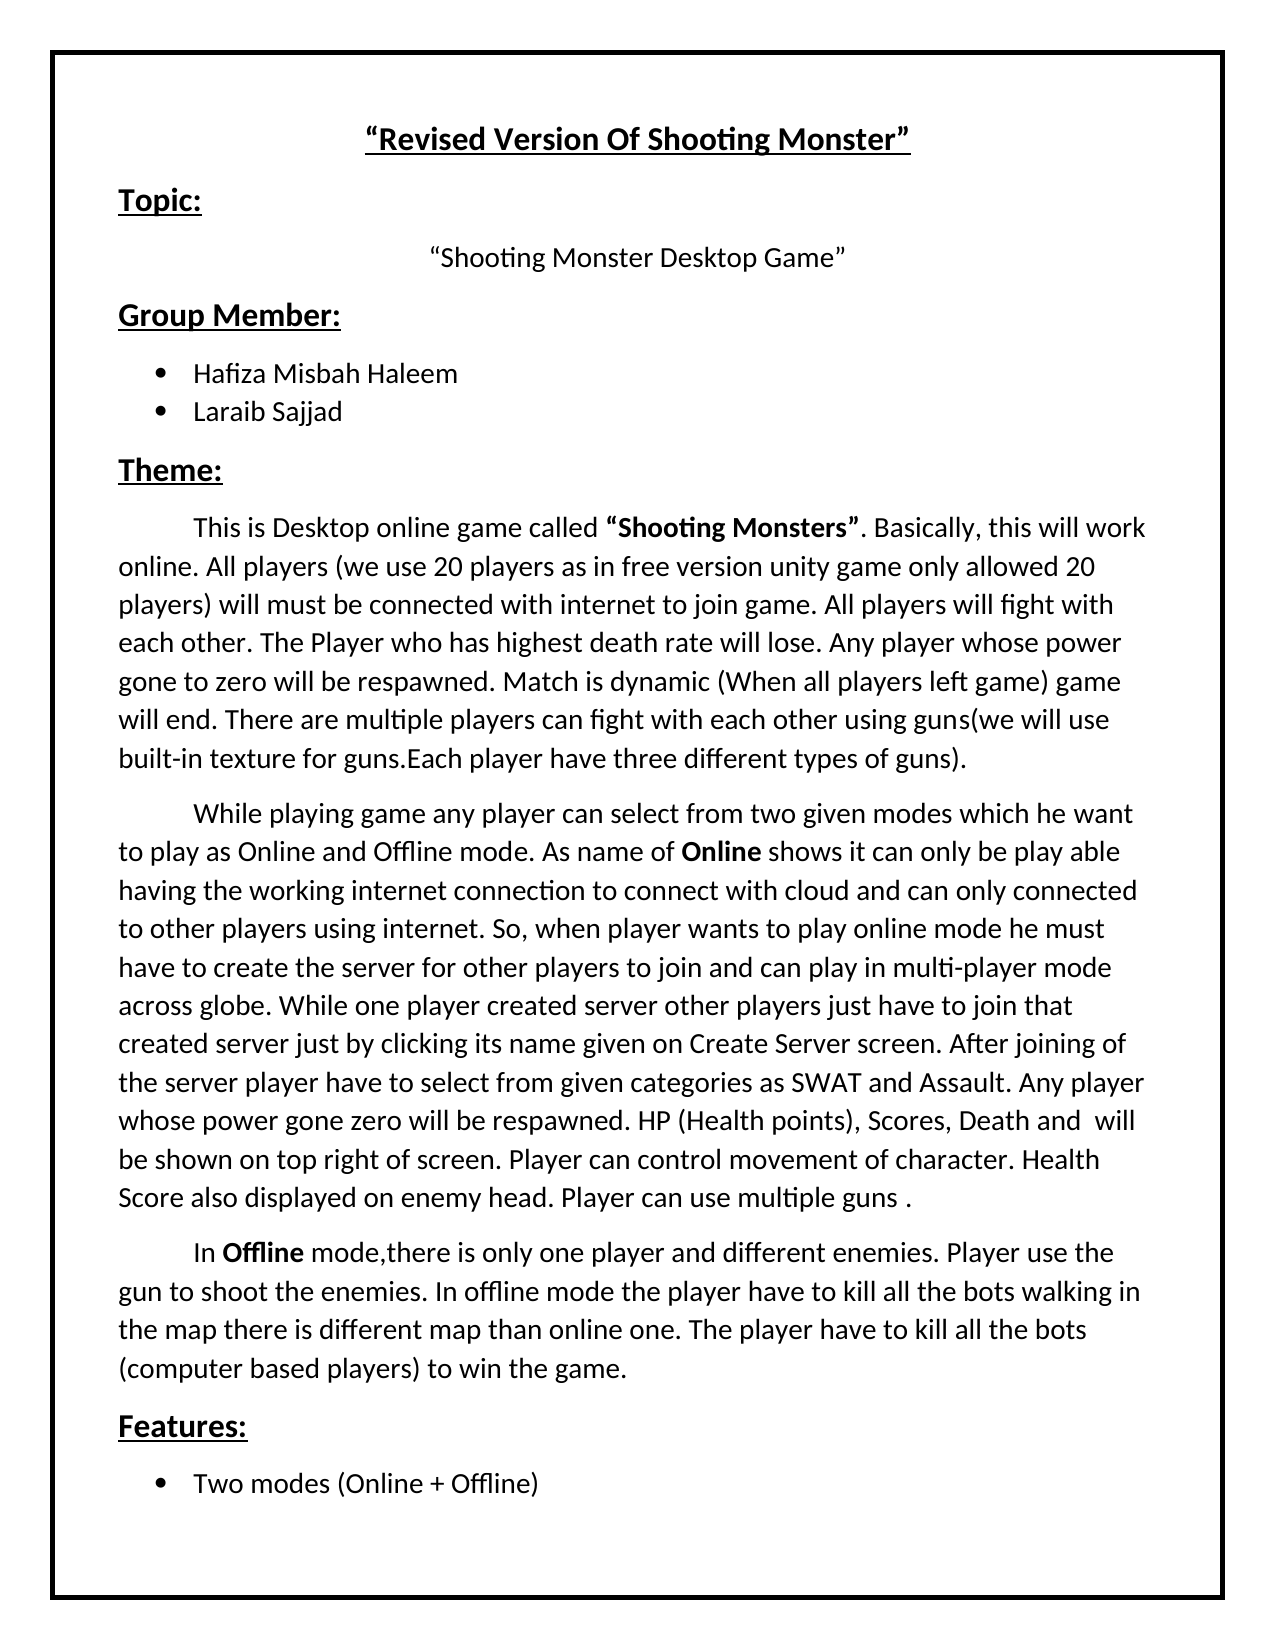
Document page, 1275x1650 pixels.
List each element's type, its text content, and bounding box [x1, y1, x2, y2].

text This is Desktop online game called “Shooting Monsters”. Basically, this will work online. All players (we use 20 players as in free version unity game only allowed 20 players) will must be connected with internet to join game. All players will fight with each other. The Player who has highest death rate will lose. Any player whose power gone to zero will be respawned. Match is dynamic (When all players left game) game will end. There are multiple players can fight with each other using guns(we will use built-in texture for guns.Each player have three different types of guns). [118, 509, 1157, 776]
text While playing game any player can select from two given modes which he want to play as Online and Offline mode. As name of Online shows it can only be play able having the working internet connection to connect with cloud and can only connected to other players using internet. So, when player wants to play online mode he must have to create the server for other players to join and can play in multi-player mode across globe. While one player created server other players just have to join that created server just by clicking its name given on Create Server screen. After joining of the server player have to select from given categories as SWAT and Assault. Any player whose power gone zero will be respawned. HP (Health points), Scores, Death and will be shown on top right of screen. Player can control movement of character. Health Score also displayed on enemy head. Player can use multiple guns . [118, 795, 1157, 1215]
text Features: [118, 1405, 1157, 1446]
text Group Member: [118, 294, 1157, 335]
text “Revised Version Of Shooting Monster” [118, 118, 1157, 159]
text Theme: [118, 449, 1157, 489]
text Topic: [118, 179, 1157, 219]
list Laraib Sajjad [156, 393, 1157, 429]
text In Offline mode,there is only one player and different enemies. Player use the gun to shoot the enemies. In offline mode the player have to kill all the bots walking in the map there is different map than online one. The player have to kill all the bots (computer based players) to win the game. [118, 1234, 1157, 1385]
text “Shooting Monster Desktop Game” [118, 239, 1157, 275]
list Two modes (Online + Offline) [156, 1466, 1157, 1501]
list Hafiza Misbah Haleem [156, 355, 1157, 391]
